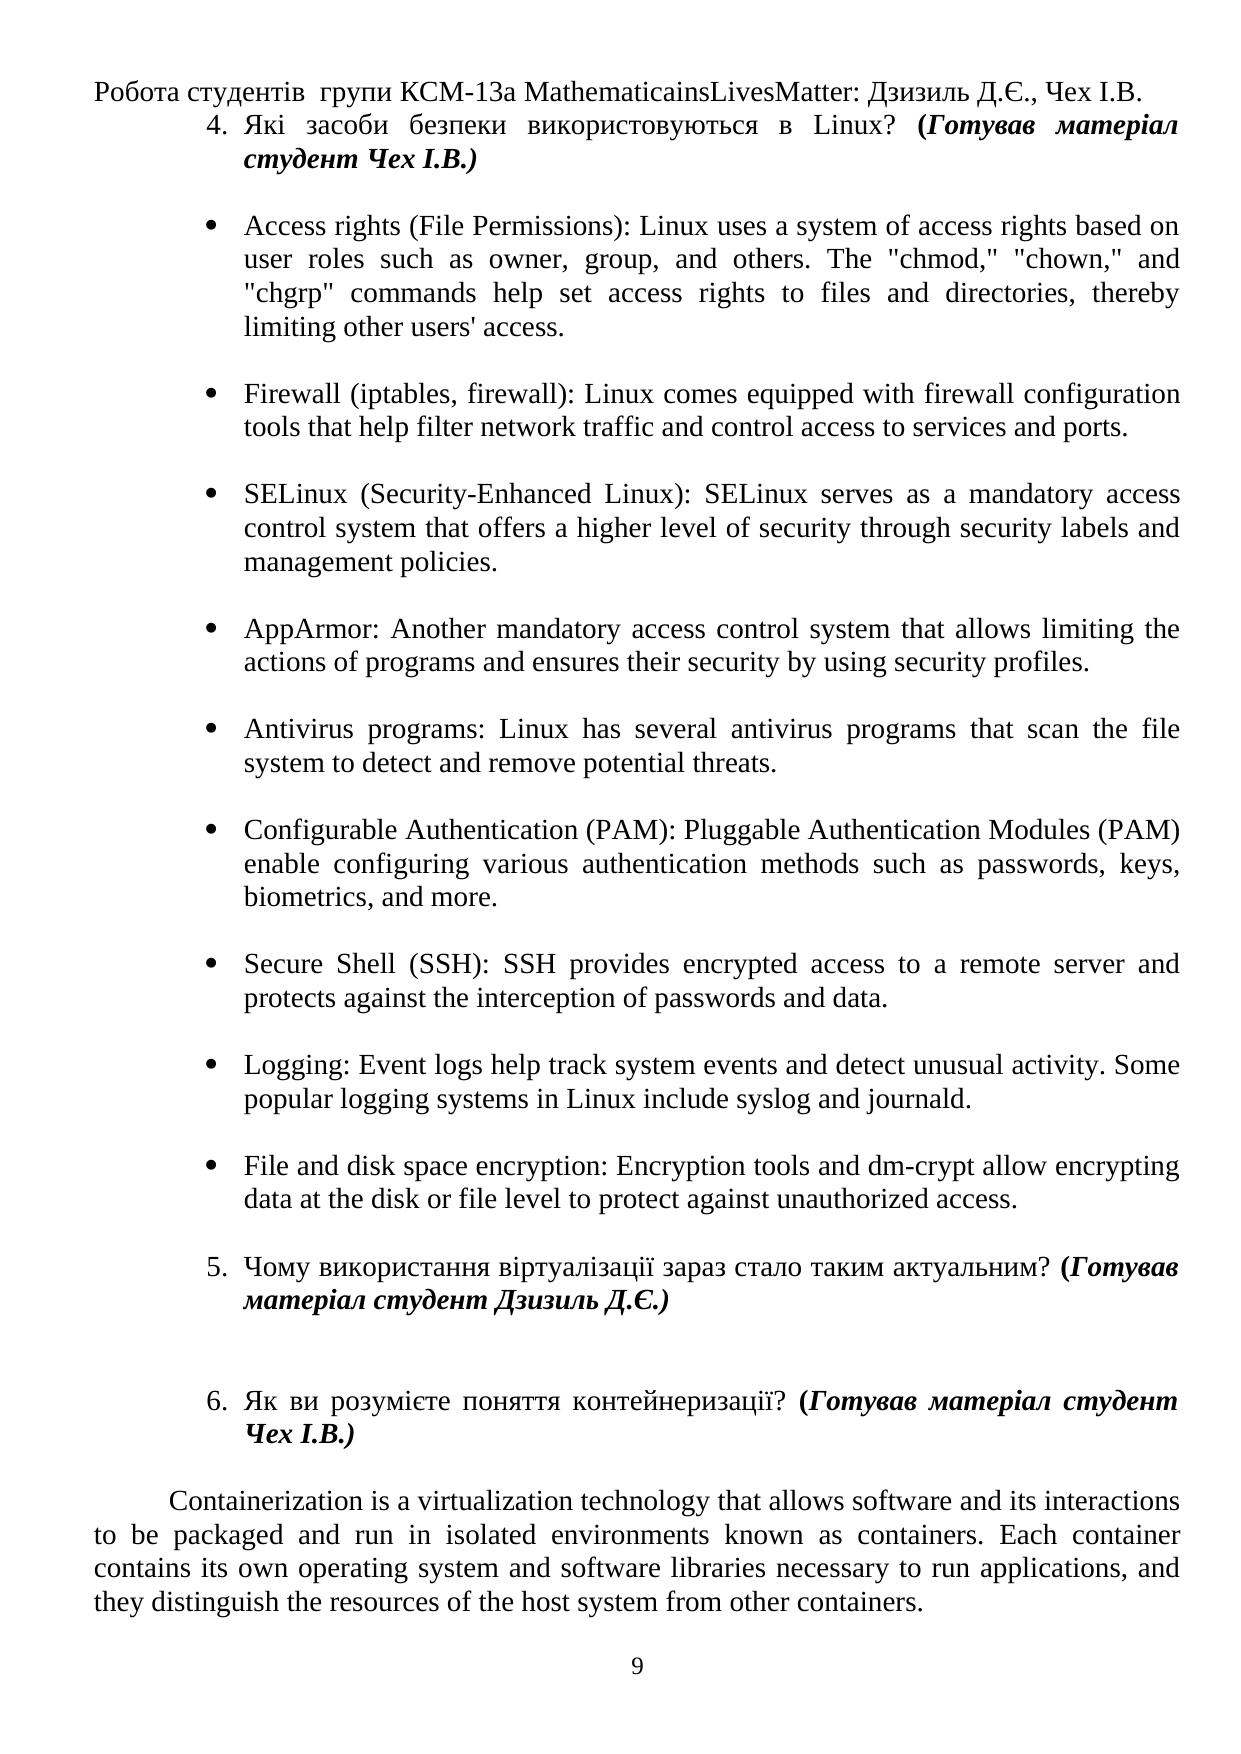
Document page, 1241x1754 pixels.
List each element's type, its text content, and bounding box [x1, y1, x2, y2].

list AppArmor: Another mandatory access control system that allows limiting the actions of programs and ensures their security by using security profiles. [206, 611, 1181, 678]
list SELinux (Security-Enhanced Linux): SELinux serves as a mandatory access control system that offers a higher level of security through security labels and management policies. [206, 476, 1181, 577]
list Access rights (File Permissions): Linux uses a system of access rights based on user roles such as owner, group, and others. The "chmod," "chown," and "chgrp" commands help set access rights to files and directories, thereby limiting other users' access. [206, 208, 1181, 342]
list Firewall (iptables, firewall): Linux comes equipped with firewall configuration tools that help filter network traffic and control access to services and ports. [206, 376, 1181, 443]
list Logging: Event logs help track system events and detect unusual activity. Some popular logging systems in Linux include syslog and journald. [206, 1047, 1181, 1114]
list Configurable Authentication (PAM): Pluggable Authentication Modules (PAM) enable configuring various authentication methods such as passwords, keys, biometrics, and more. [206, 812, 1181, 913]
list Як ви розумієте поняття контейнеризації? (Готував матеріал студент Чех І.В.) [206, 1383, 1181, 1450]
text Containerization is a virtualization technology that allows software and its interactions to be packaged and run in isolated environments known as containers. Each container contains its own operating system and software libraries necessary to run applications, and they distinguish the resources of the host system from other containers. [94, 1483, 1181, 1618]
list File and disk space encryption: Encryption tools and dm-crypt allow encrypting data at the disk or file level to protect against unauthorized access. [206, 1148, 1181, 1215]
list Чому використання віртуалізації зараз стало таким актуальним? (Готував матеріал студент Дзизиль Д.Є.) [206, 1249, 1181, 1316]
list Secure Shell (SSH): SSH provides encrypted access to a remote server and protects against the interception of passwords and data. [206, 946, 1181, 1014]
list Які засоби безпеки використовуються в Linux? (Готував матеріал студент Чех І.В.) [206, 107, 1181, 174]
list Antivirus programs: Linux has several antivirus programs that scan the file system to detect and remove potential threats. [206, 711, 1181, 779]
